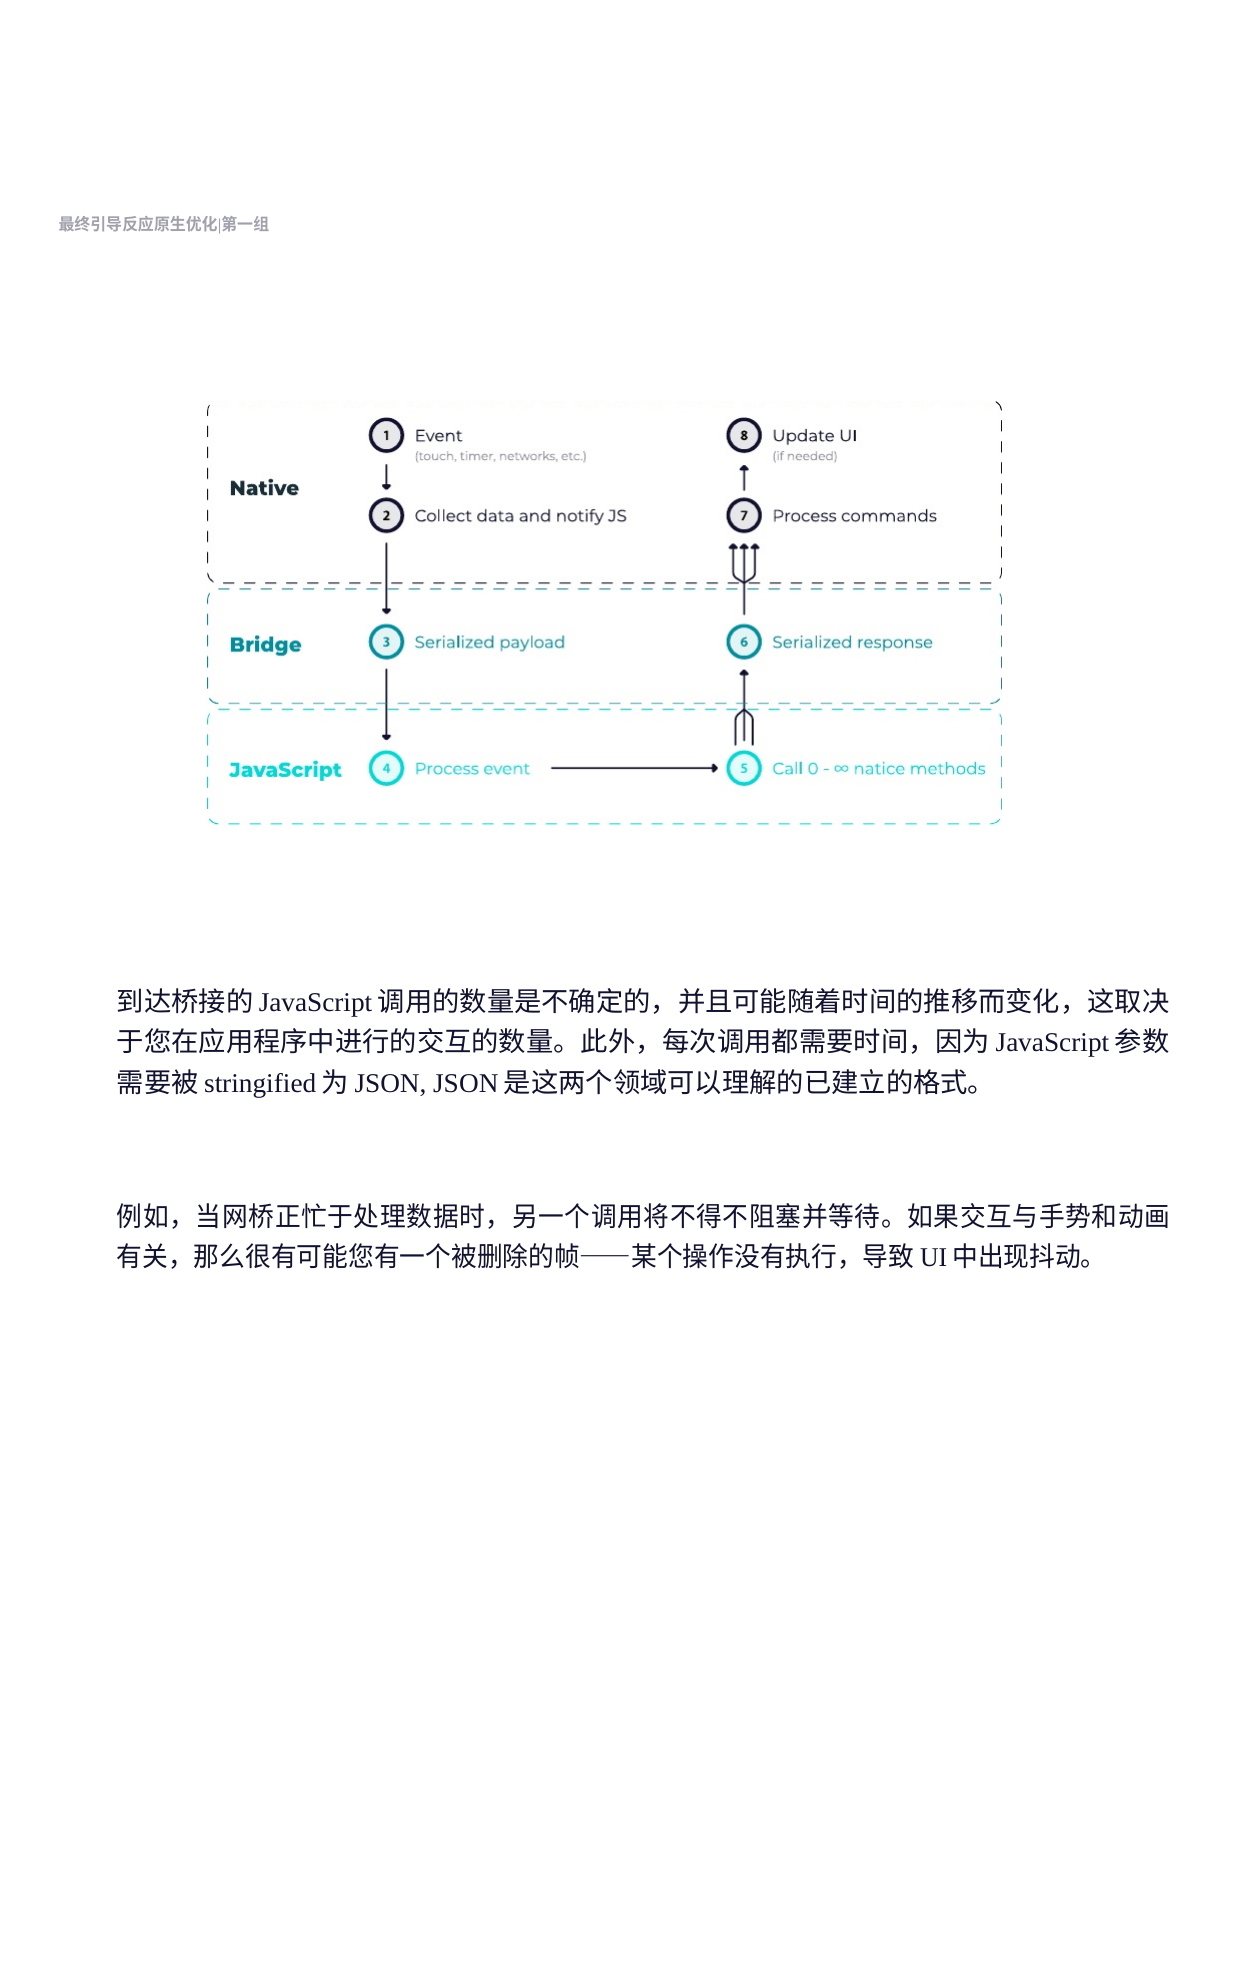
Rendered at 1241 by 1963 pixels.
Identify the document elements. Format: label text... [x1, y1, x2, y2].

text 例如，当网桥正忙于处理数据时，另一个调用将不得不阻塞并等待。如果交互与手势和动画有关，那么很有可能您有一个被删除的帧——某个操作没有执行，导致UI中出现抖动。 [117, 1150, 1171, 1274]
text 最终引导反应原生优化|第一组 [58, 217, 567, 233]
picture [206, 401, 1003, 826]
text 到达桥接的JavaScript调用的数量是不确定的，并且可能随着时间的推移而变化，这取决于您在应用程序中进行的交互的数量。此外，每次调用都需要时间，因为JavaScript参数需要被stringified为JSON, JSON是这两个领域可以理解的已建立的格式。 [117, 915, 1169, 1100]
